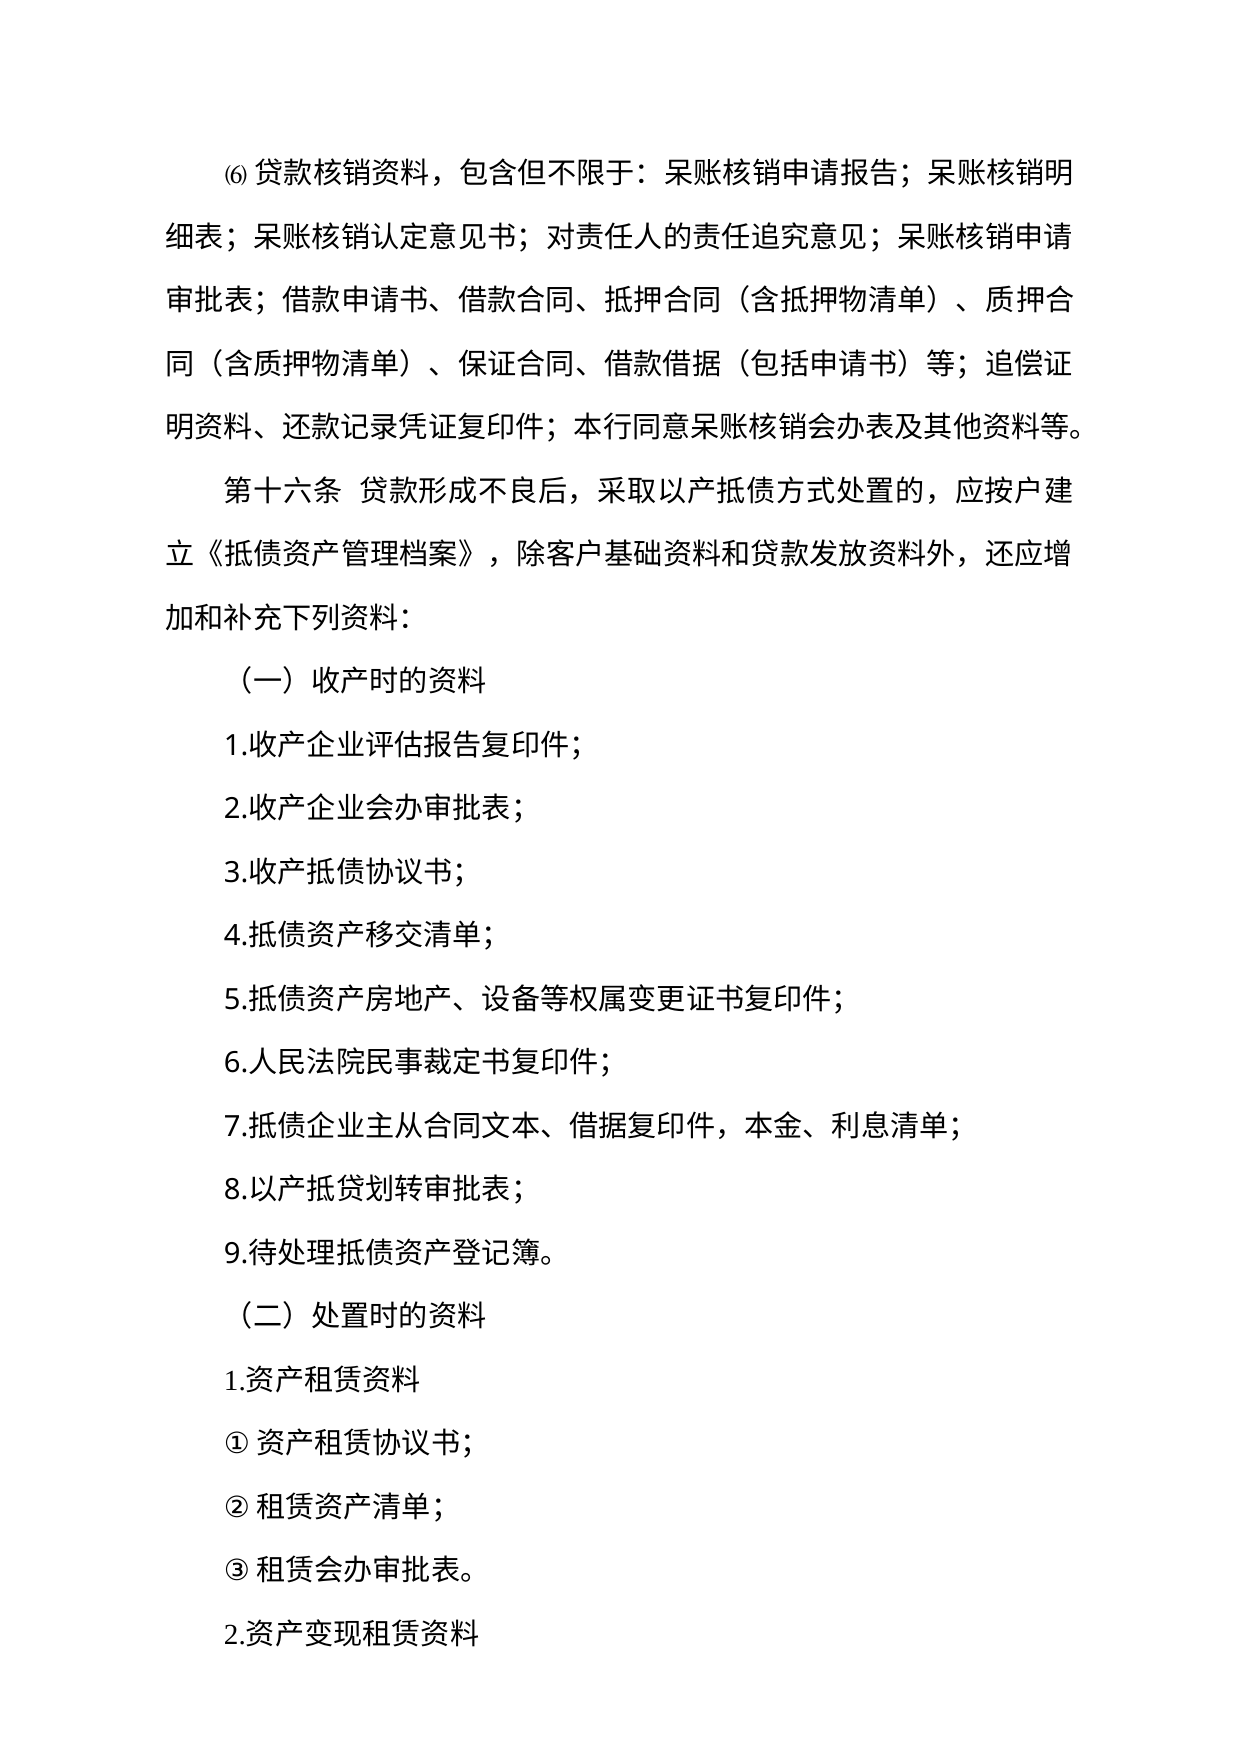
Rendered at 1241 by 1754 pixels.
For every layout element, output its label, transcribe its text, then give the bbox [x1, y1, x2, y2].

text 6.人民法院民事裁定书复印件； [165, 1039, 1075, 1081]
text ②租赁资产清单； [165, 1483, 1075, 1526]
text 7.抵债企业主从合同文本、借据复印件，本金、利息清单； [165, 1102, 1075, 1145]
text 2.资产变现租赁资料 [165, 1610, 1075, 1653]
text ⑹贷款核销资料，包含但不限于：呆账核销申请报告；呆账核销明细表；呆账核销认定意见书；对责任人的责任追究意见；呆账核销申请审批表；借款申请书、借款合同、抵押合同（含抵押物清单）、质押合同（含质押物清单）、保证合同、借款借据（包括申请书）等；追偿证明资料、还款记录凭证复印件；本行同意呆账核销会办表及其他资料等。 [165, 150, 1075, 446]
text （一）收产时的资料 [165, 658, 1075, 700]
text 5.抵债资产房地产、设备等权属变更证书复印件； [165, 975, 1075, 1018]
text 8.以产抵贷划转审批表； [165, 1166, 1075, 1208]
text ③租赁会办审批表。 [165, 1547, 1075, 1589]
text 9.待处理抵债资产登记簿。 [165, 1229, 1075, 1272]
text 1.收产企业评估报告复印件； [165, 721, 1075, 763]
text 2.收产企业会办审批表； [165, 784, 1075, 827]
text ①资产租赁协议书； [165, 1420, 1075, 1462]
text 1.资产租赁资料 [165, 1356, 1075, 1399]
text 4.抵债资产移交清单； [165, 912, 1075, 954]
text （二）处置时的资料 [165, 1293, 1075, 1335]
text 3.收产抵债协议书； [165, 848, 1075, 891]
text 第十六条 贷款形成不良后，采取以产抵债方式处置的，应按户建立《抵债资产管理档案》，除客户基础资料和贷款发放资料外，还应增加和补充下列资料： [165, 467, 1075, 636]
